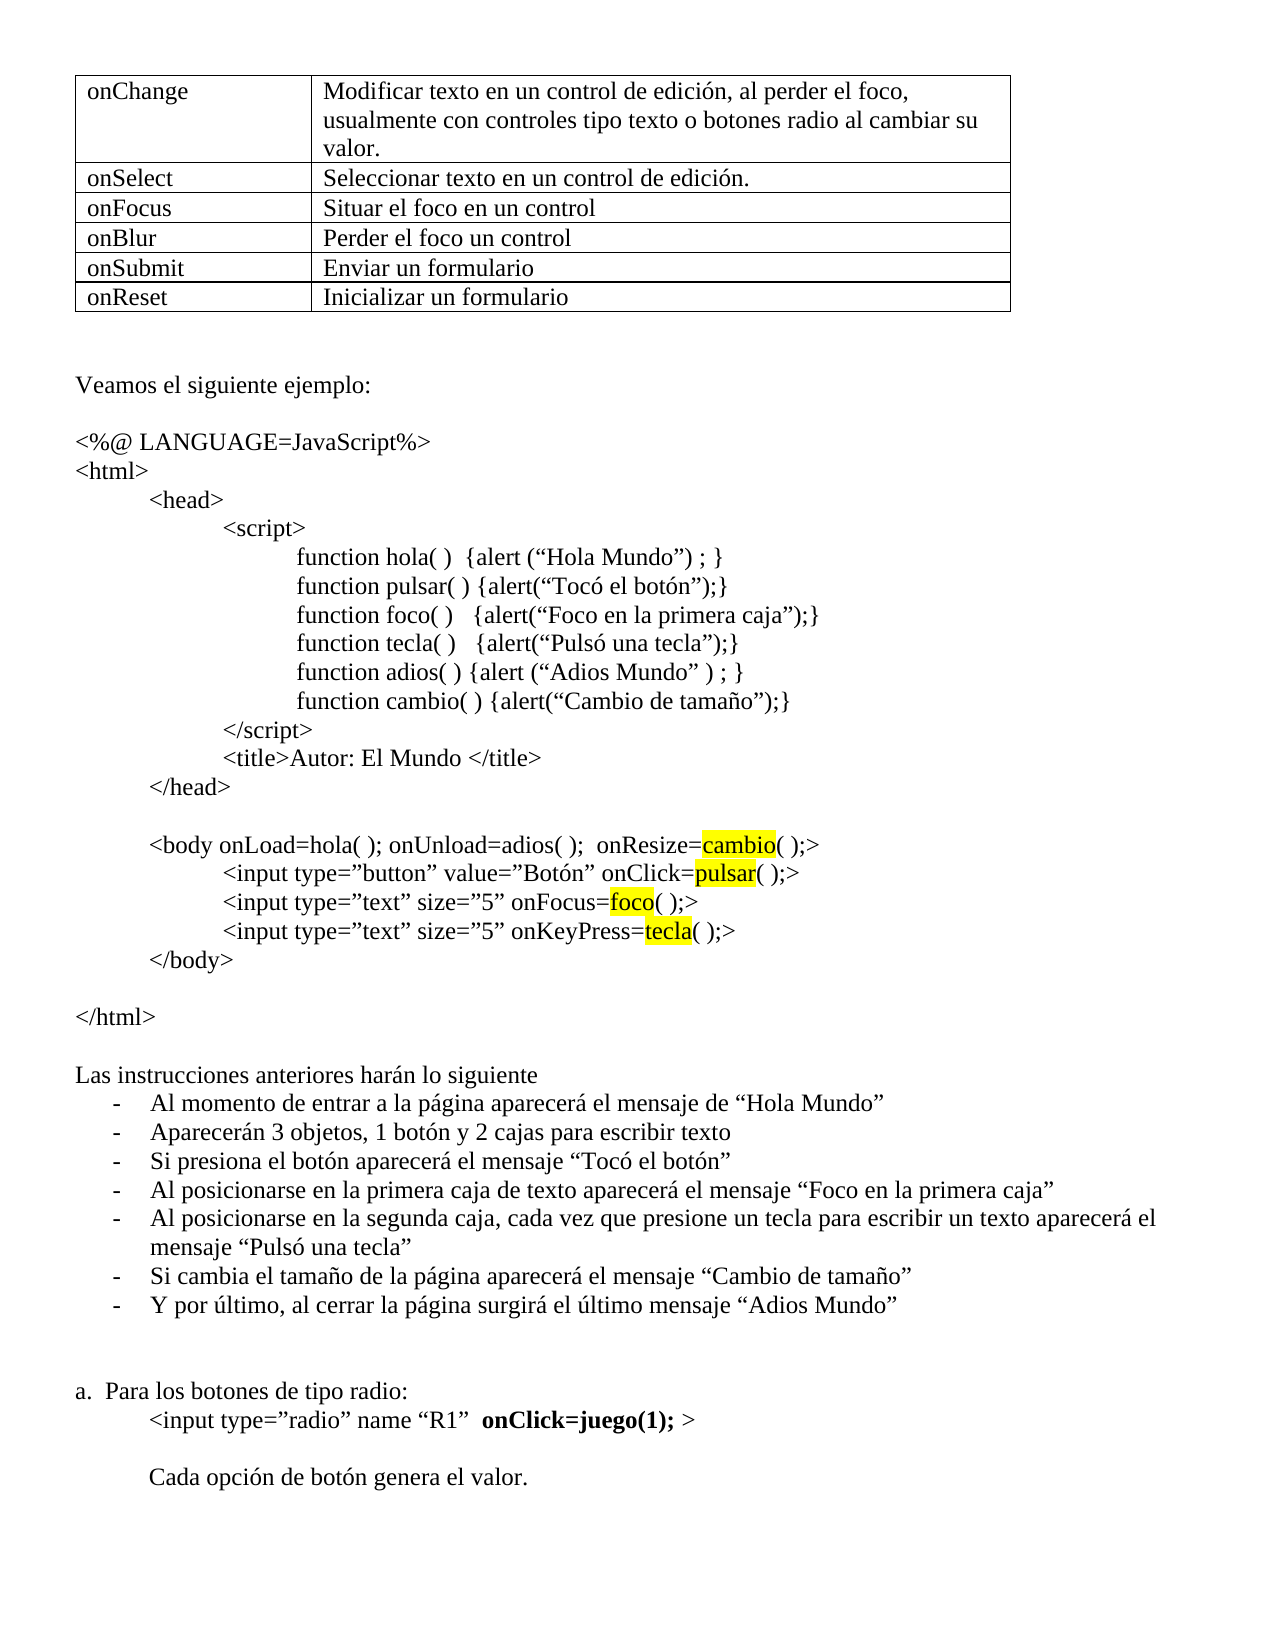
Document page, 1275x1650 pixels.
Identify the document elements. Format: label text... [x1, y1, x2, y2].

text Cada opción de botón genera el valor. [75, 1462, 1200, 1491]
table_cell Modificar texto en un control de edición, al perder el foco, usualmente con controles tipo texto o botones radio al cambiar su valor. [312, 76, 1010, 162]
text function hola( ) {alert (“Hola Mundo”) ; } [75, 542, 1200, 571]
text <input type=”button” value=”Botón” onClick=pulsar( );> [75, 858, 1200, 887]
text </script> [75, 715, 1200, 743]
table_cell onSubmit [76, 253, 311, 281]
table_cell onSelect [76, 163, 311, 192]
text Veamos el siguiente ejemplo: [75, 370, 1200, 398]
text function foco( ) {alert(“Foco en la primera caja”);} [75, 600, 1200, 628]
text <input type=”text” size=”5” onFocus=foco( );> [654, 887, 1200, 916]
text </html> [75, 1002, 1200, 1031]
text function adios( ) {alert (“Adios Mundo” ) ; } [75, 657, 1200, 686]
text function cambio( ) {alert(“Cambio de tamaño”);} [75, 686, 1200, 715]
text <input type=”text” size=”5” onFocus=foco( );> [75, 887, 610, 916]
list Si presiona el botón aparecerá el mensaje “Tocó el botón” [112, 1146, 1200, 1175]
text function pulsar( ) {alert(“Tocó el botón”);} [75, 571, 1200, 600]
text <body onLoad=hola( ); onUnload=adios( ); onResize=cambio( );> [776, 830, 1200, 858]
table_cell onBlur [76, 223, 311, 252]
text <input type=”text” size=”5” onKeyPress=tecla( );> [692, 916, 1200, 945]
list Al posicionarse en la segunda caja, cada vez que presione un tecla para escribir un texto aparecerá el mensaje “Pulsó una tecla” [112, 1203, 1200, 1261]
text <title>Autor: El Mundo </title> [75, 743, 1200, 772]
text function tecla( ) {alert(“Pulsó una tecla”);} [75, 628, 1200, 657]
text <html> [75, 456, 1200, 485]
table_cell Situar el foco en un control [312, 193, 1010, 222]
text </head> [75, 772, 1200, 801]
text a. Para los botones de tipo radio: [75, 1376, 1200, 1405]
text Las instrucciones anteriores harán lo siguiente [75, 1060, 1200, 1088]
table_cell onReset [76, 283, 311, 311]
list Aparecerán 3 objetos, 1 botón y 2 cajas para escribir texto [112, 1117, 1200, 1146]
list Al momento de entrar a la página aparecerá el mensaje de “Hola Mundo” [112, 1088, 1200, 1117]
text <head> [75, 485, 1200, 513]
table_cell Enviar un formulario [312, 253, 1010, 281]
list Al posicionarse en la primera caja de texto aparecerá el mensaje “Foco en la primera caja” [112, 1175, 1200, 1203]
text </body> [75, 945, 1200, 973]
table_cell onChange [76, 76, 311, 162]
table_cell Inicializar un formulario [312, 283, 1010, 311]
list Si cambia el tamaño de la página aparecerá el mensaje “Cambio de tamaño” [112, 1261, 1200, 1290]
text <input type=”radio” name “R1” onClick=juego(1); > [75, 1405, 1200, 1433]
text <input type=”text” size=”5” onKeyPress=tecla( );> [75, 916, 645, 945]
list Y por último, al cerrar la página surgirá el último mensaje “Adios Mundo” [112, 1290, 1200, 1318]
table_cell onFocus [76, 193, 311, 222]
table_cell Perder el foco un control [312, 223, 1010, 252]
table_cell Seleccionar texto en un control de edición. [312, 163, 1010, 192]
text <%@ LANGUAGE=JavaScript%> [75, 427, 1200, 456]
text <script> [75, 513, 1200, 542]
text <body onLoad=hola( ); onUnload=adios( ); onResize=cambio( );> [75, 830, 702, 858]
